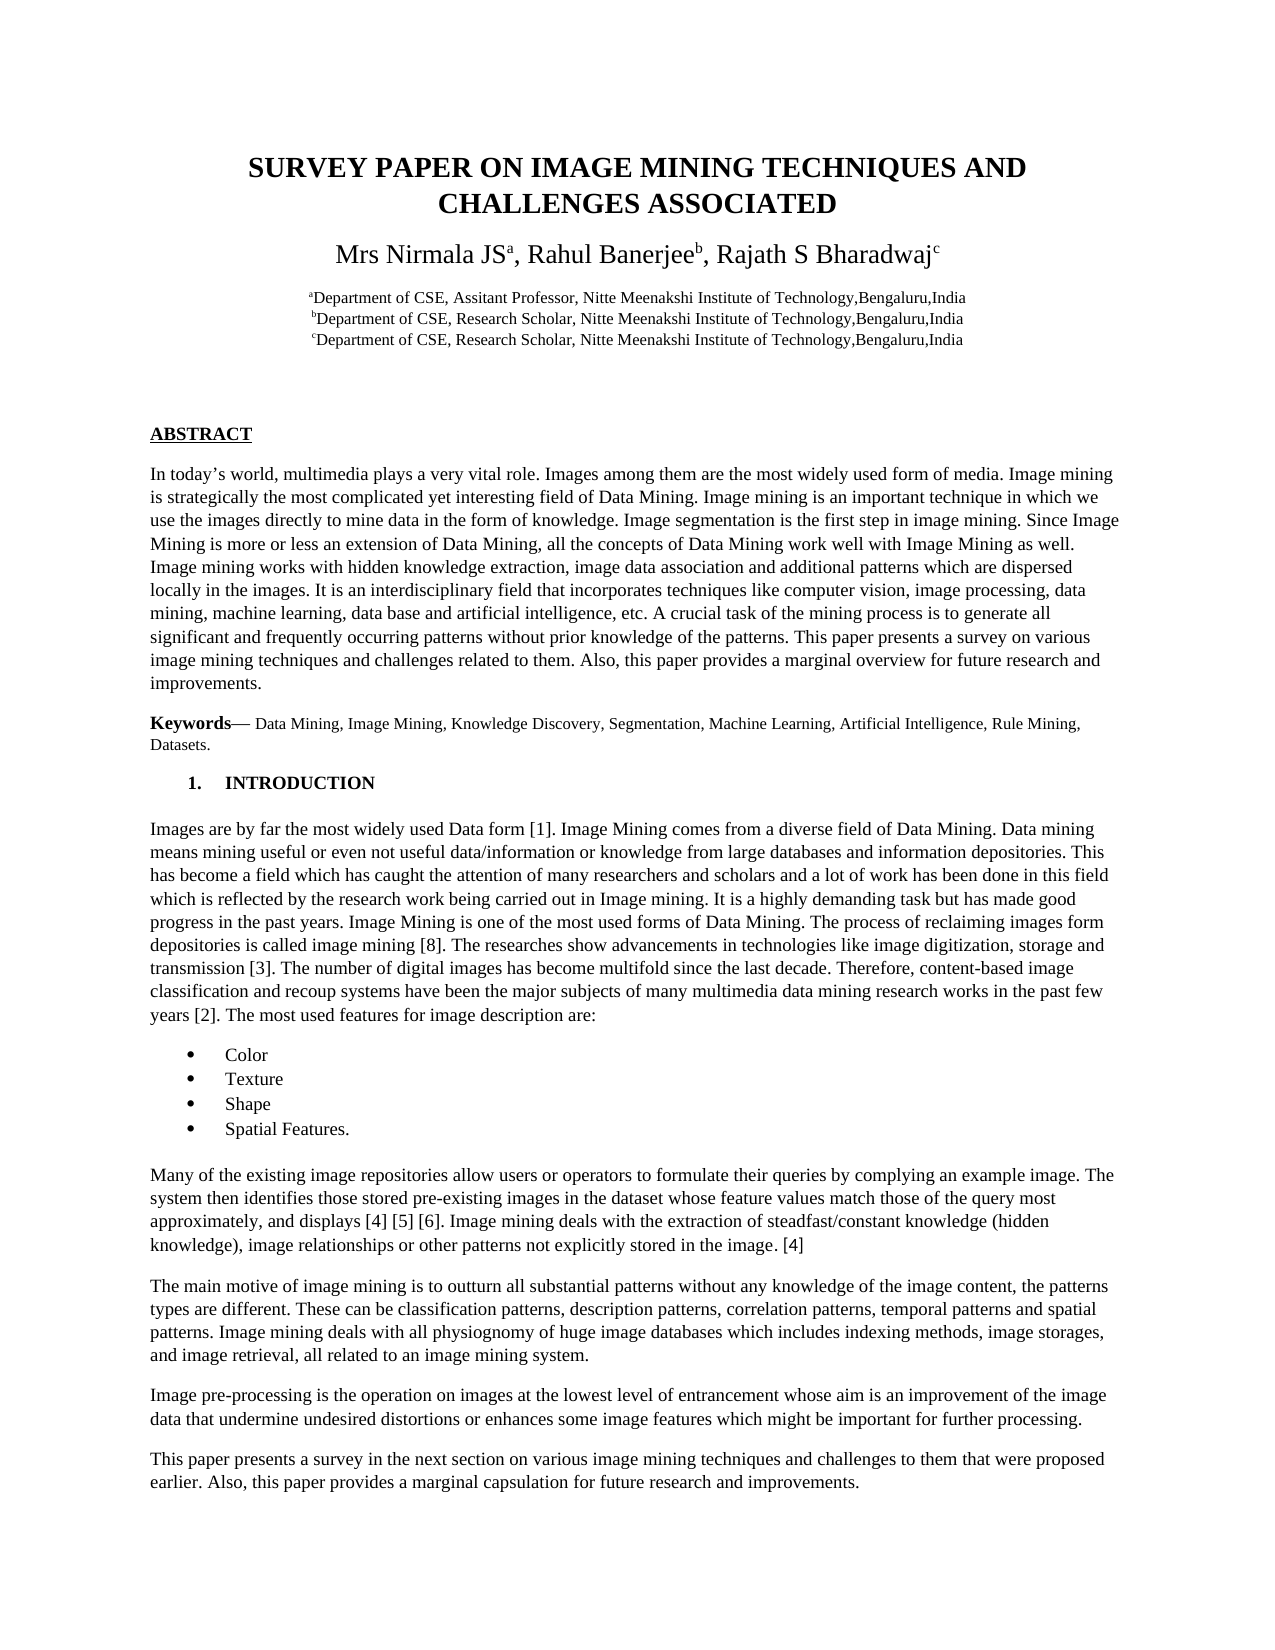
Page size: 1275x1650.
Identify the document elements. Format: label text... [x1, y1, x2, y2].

list Texture [187, 1068, 1125, 1090]
text Many of the existing image repositories allow users or operators to formulate their queries by complying an example image. The system then identifies those stored pre-existing images in the dataset whose feature values match those of the query most approximately, and displays [4] [5] [6]. Image mining deals with the extraction of steadfast/constant knowledge (hidden knowledge), image relationships or other patterns not explicitly stored in the image. [4] [150, 1163, 1125, 1256]
list Spatial Features. [187, 1118, 1125, 1139]
text bDepartment of CSE, Research Scholar, Nitte Meenakshi Institute of Technology,Bengaluru,India [150, 308, 1125, 328]
text Image pre-processing is the operation on images at the lowest level of entrancement whose aim is an improvement of the image data that undermine undesired distortions or enhances some image features which might be important for further processing. [150, 1384, 1125, 1429]
text Images are by far the most widely used Data form [1]. Image Mining comes from a diverse field of Data Mining. Data mining means mining useful or even not useful data/information or knowledge from large databases and information depositories. This has become a field which has caught the attention of many researchers and scholars and a lot of work has been done in this field which is reflected by the research work being carried out in Image mining. It is a highly demanding task but has made good progress in the past years. Image Mining is one of the most used forms of Data Mining. The process of reclaiming images form depositories is called image mining [8]. The researches show advancements in technologies like image digitization, storage and transmission [3]. The number of digital images has become multifold since the last decade. Therefore, content-based image classification and recoup systems have been the major subjects of many multimedia data mining research works in the past few years [2]. The most used features for image description are: [150, 818, 1125, 1025]
text ABSTRACT [150, 423, 1125, 444]
text This paper presents a survey in the next section on various image mining techniques and challenges to them that were proposed earlier. Also, this paper provides a marginal capsulation for future research and improvements. [150, 1447, 1125, 1492]
text SURVEY PAPER ON IMAGE MINING TECHNIQUES AND CHALLENGES ASSOCIATED [150, 150, 1125, 220]
list INTRODUCTION [187, 772, 1125, 794]
text The main motive of image mining is to outturn all substantial patterns without any knowledge of the image content, the patterns types are different. These can be classification patterns, description patterns, correlation patterns, temporal patterns and spatial patterns. Image mining deals with all physiognomy of huge image databases which includes indexing methods, image storages, and image retrieval, all related to an image mining system. [150, 1275, 1125, 1366]
text Mrs Nirmala JSa, Rahul Banerjeeb, Rajath S Bharadwajc [150, 239, 1125, 270]
text aDepartment of CSE, Assitant Professor, Nitte Meenakshi Institute of Technology,Bengaluru,India [150, 287, 1125, 308]
list Shape [187, 1093, 1125, 1115]
text cDepartment of CSE, Research Scholar, Nitte Meenakshi Institute of Technology,Bengaluru,India [150, 328, 1125, 349]
text Keywords— Data Mining, Image Mining, Knowledge Discovery, Segmentation, Machine Learning, Artificial Intelligence, Rule Mining, Datasets. [150, 712, 1125, 754]
text In today’s world, multimedia plays a very vital role. Images among them are the most widely used form of media. Image mining is strategically the most complicated yet interesting field of Data Mining. Image mining is an important technique in which we use the images directly to mine data in the form of knowledge. Image segmentation is the first step in image mining. Since Image Mining is more or less an extension of Data Mining, all the concepts of Data Mining work well with Image Mining as well. Image mining works with hidden knowledge extraction, image data association and additional patterns which are dispersed locally in the images. It is an interdisciplinary field that incorporates techniques like computer vision, image processing, data mining, machine learning, data base and artificial intelligence, etc. A crucial task of the mining process is to generate all significant and frequently occurring patterns without prior knowledge of the patterns. This paper presents a survey on various image mining techniques and challenges related to them. Also, this paper provides a marginal overview for future research and improvements. [150, 463, 1125, 693]
list Color [187, 1043, 1125, 1065]
